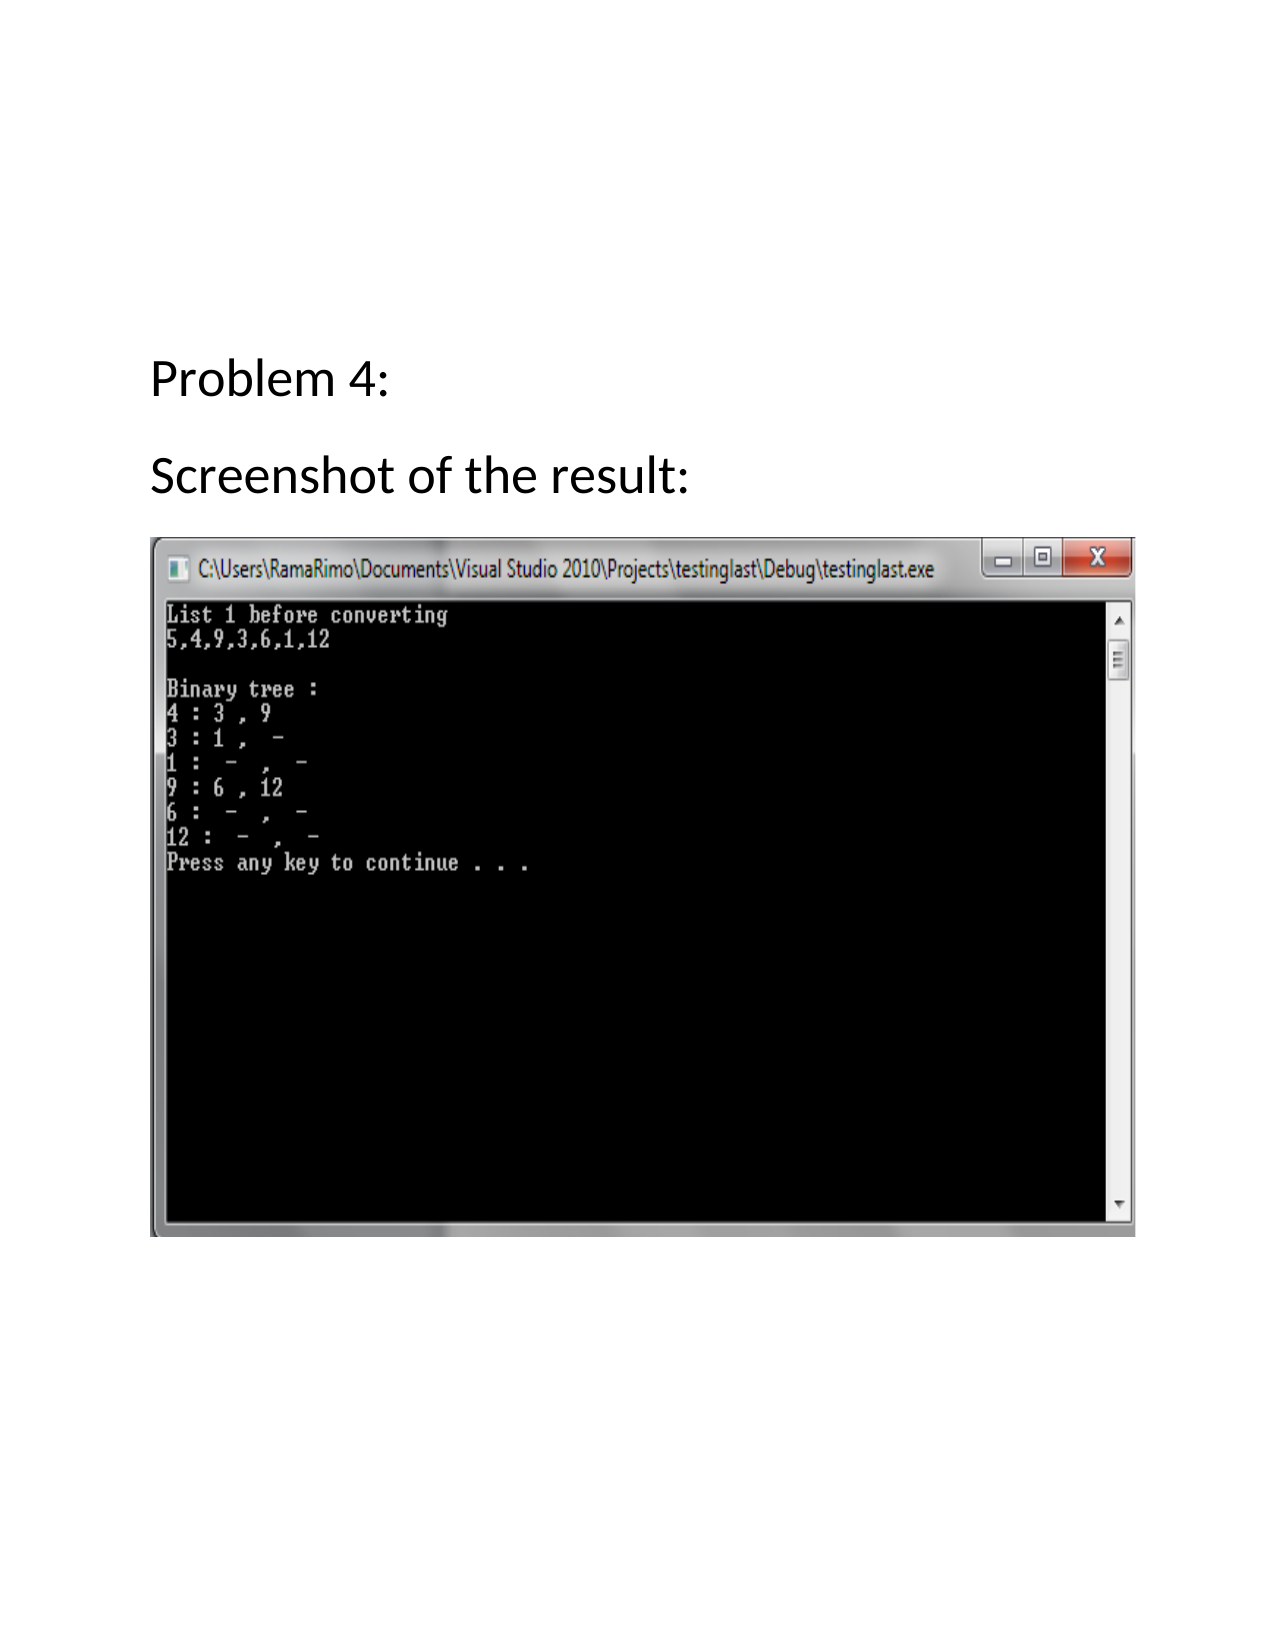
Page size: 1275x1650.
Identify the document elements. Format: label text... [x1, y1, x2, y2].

picture [150, 537, 1136, 1237]
text Screenshot of the result: [150, 441, 1125, 507]
text Problem 4: [150, 344, 1125, 410]
